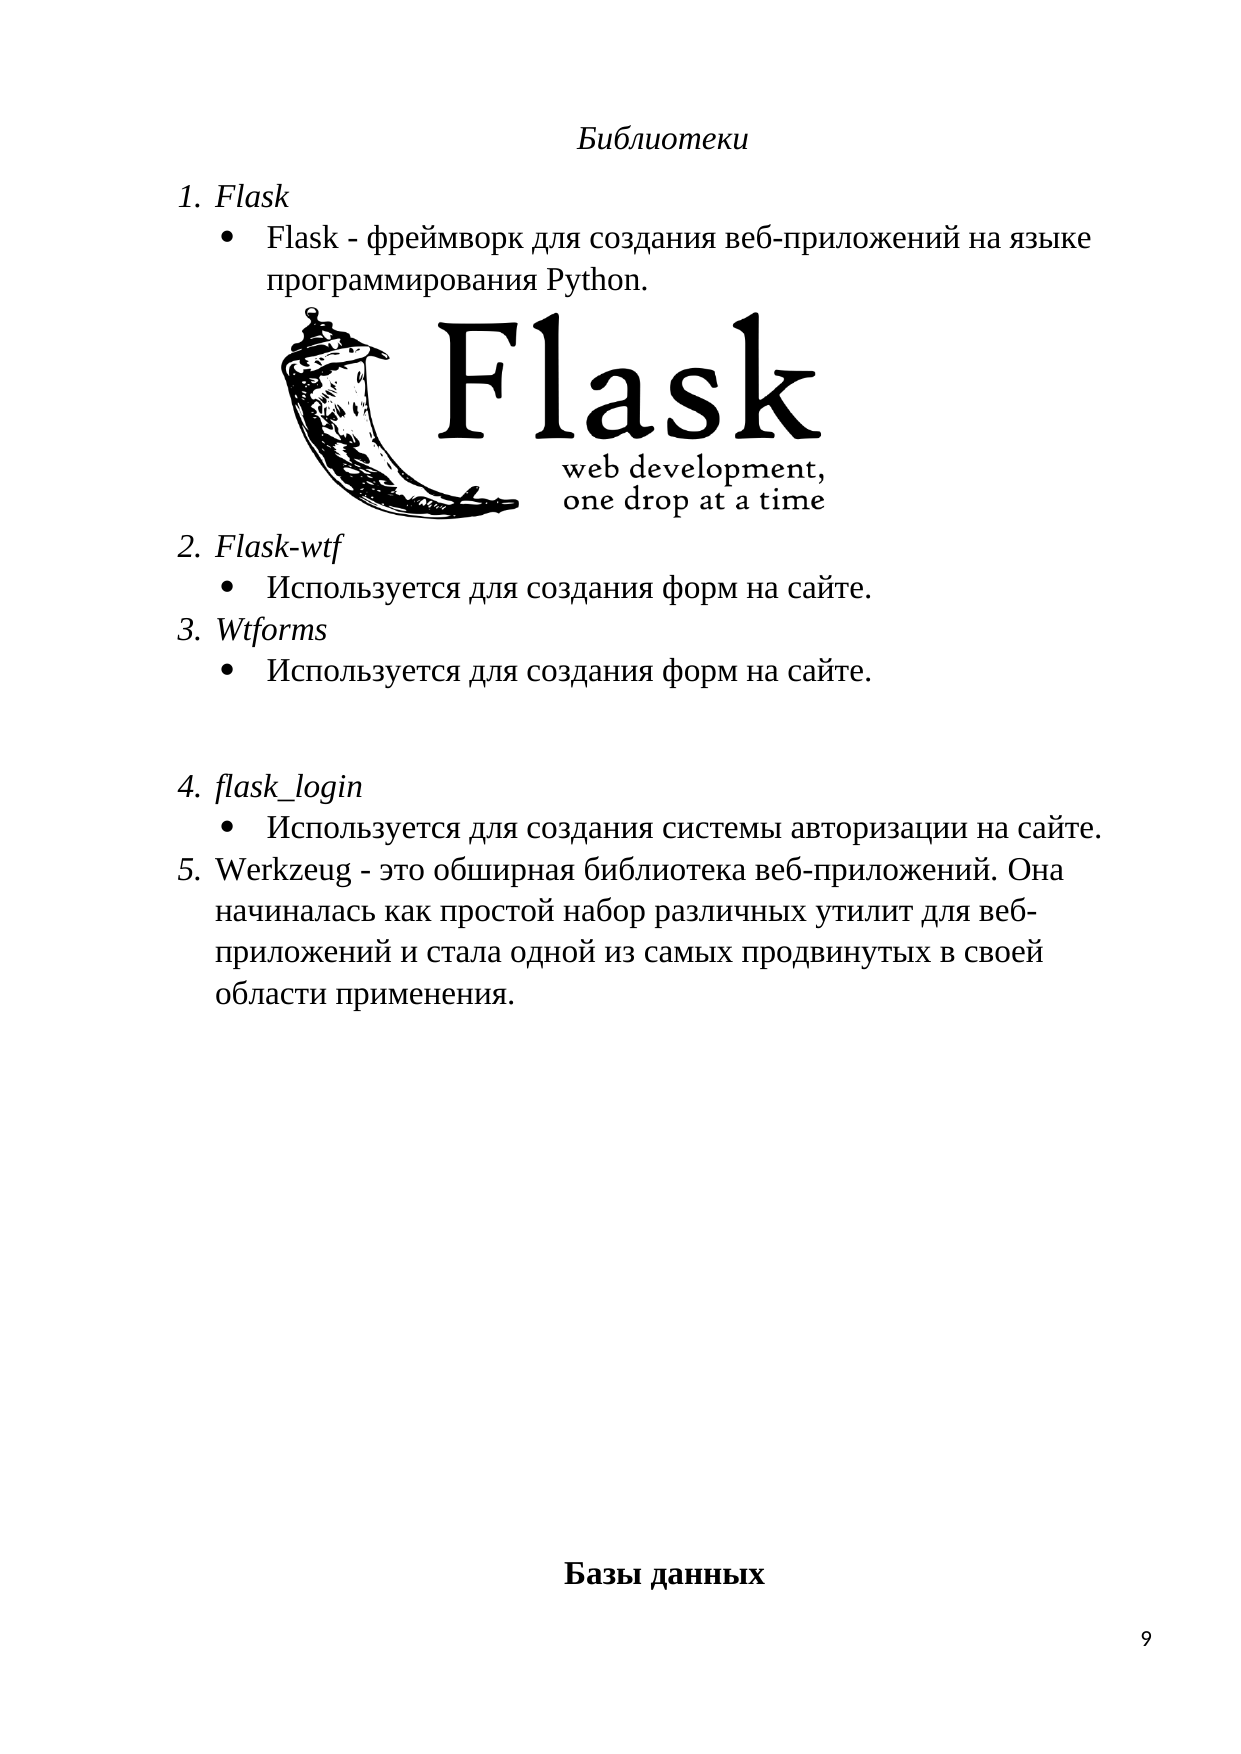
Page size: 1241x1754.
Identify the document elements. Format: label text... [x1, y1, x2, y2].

list Werkzeug - это обширная библиотека веб-приложений. Она начиналась как простой набор различных утилит для веб-приложений и стала одной из самых продвинутых в своей области применения. [177, 849, 1152, 1011]
list Flask - фреймворк для создания веб-приложений на языке программирования Python. [221, 217, 1152, 297]
list Используется для создания форм на сайте. [221, 568, 1152, 606]
list Flask [177, 176, 1152, 214]
picture [266, 300, 838, 524]
list Используется для создания системы авторизации на сайте. [221, 808, 1152, 846]
list Используется для создания форм на сайте. [221, 650, 1152, 689]
list Wtforms [177, 609, 1152, 647]
list flask_login [177, 766, 1152, 805]
text Базы данных [177, 1553, 1152, 1592]
text Библиотеки [177, 118, 1152, 156]
list Flask-wtf [177, 526, 1152, 564]
